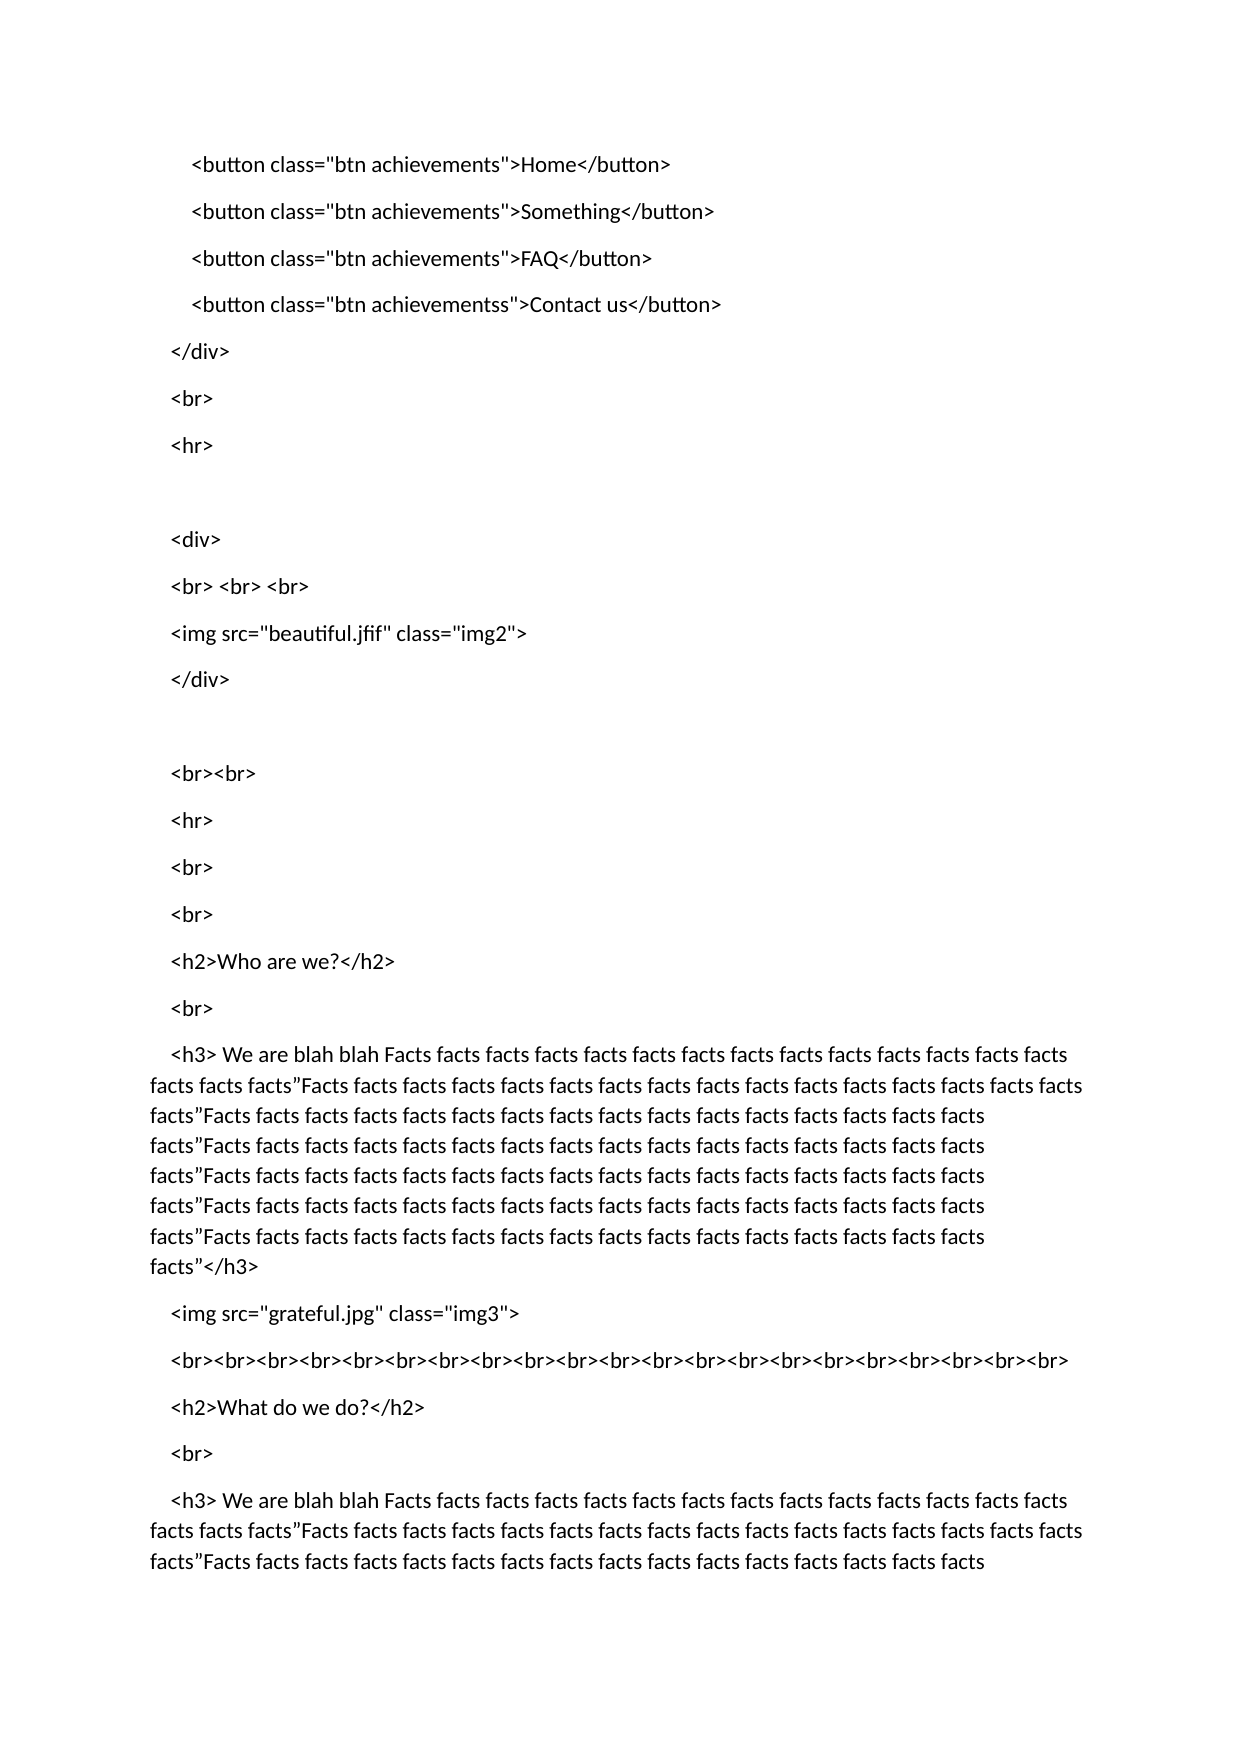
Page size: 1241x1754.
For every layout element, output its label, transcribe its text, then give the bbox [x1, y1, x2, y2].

text <br> [150, 1439, 1090, 1468]
text <br> [150, 853, 1090, 881]
text <button class="btn achievements">Home</button> [150, 150, 1090, 178]
text </div> [150, 666, 1090, 694]
text <br> [150, 994, 1090, 1022]
text <br> <br> <br> [150, 572, 1090, 600]
text <img src="beautiful.jfif" class="img2"> [150, 619, 1090, 647]
text <button class="btn achievements">Something</button> [150, 197, 1090, 225]
text <img src="grateful.jpg" class="img3"> [150, 1299, 1090, 1327]
text <br> [150, 384, 1090, 412]
text <div> [150, 525, 1090, 553]
text <br><br><br><br><br><br><br><br><br><br><br><br><br><br><br><br><br><br><br><br><br> [150, 1346, 1090, 1374]
text <button class="btn achievementss">Contact us</button> [150, 291, 1090, 319]
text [150, 1486, 1090, 1575]
text <h2>Who are we?</h2> [150, 947, 1090, 975]
text <br><br> [150, 759, 1090, 787]
text <hr> [150, 806, 1090, 834]
text </div> [150, 337, 1090, 366]
text <h2>What do we do?</h2> [150, 1393, 1090, 1421]
text <br> [150, 900, 1090, 928]
text <hr> [150, 431, 1090, 459]
text <button class="btn achievements">FAQ</button> [150, 244, 1090, 272]
